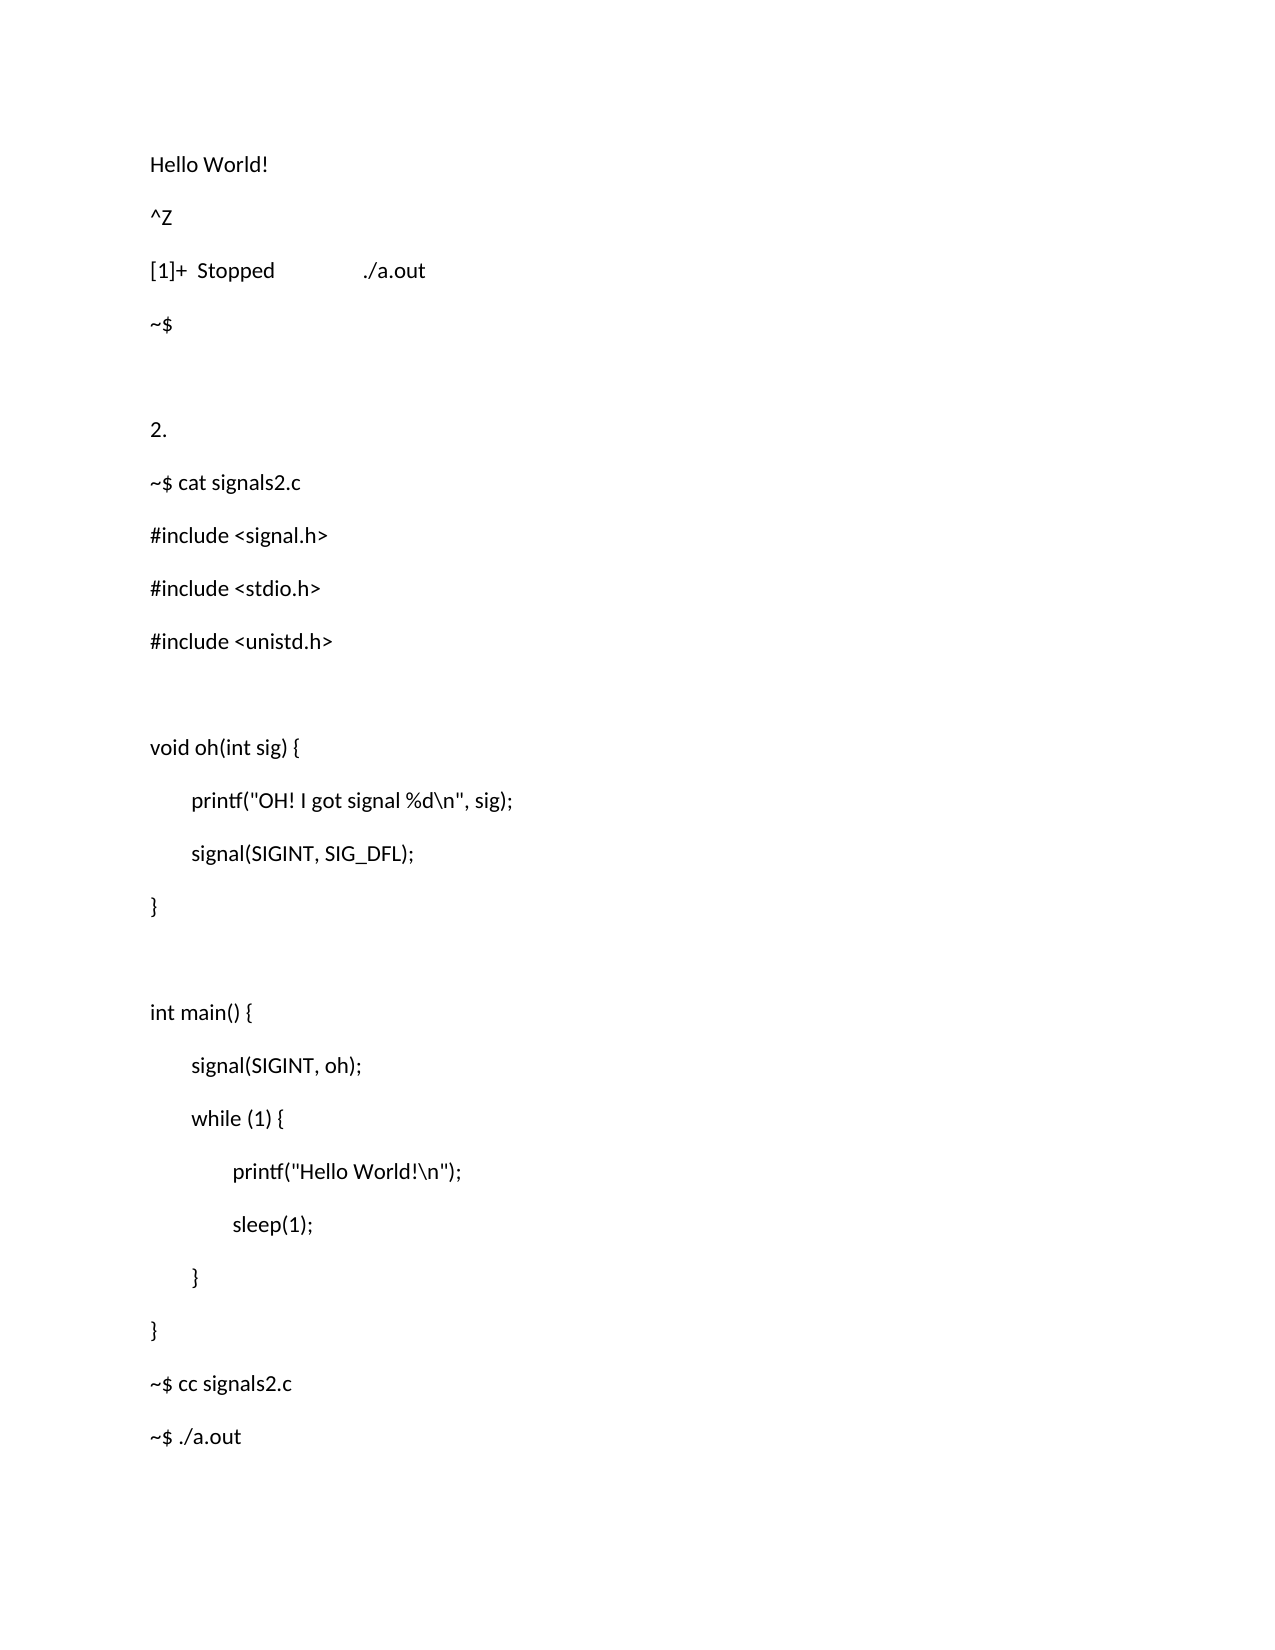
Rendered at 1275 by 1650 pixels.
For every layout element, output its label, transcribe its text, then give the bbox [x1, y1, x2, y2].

text ~$ cat signals2.c [150, 468, 1125, 496]
text printf("OH! I got signal %d\n", sig); [150, 786, 1125, 814]
text printf("Hello World!\n"); [150, 1157, 1125, 1185]
text } [150, 1263, 1125, 1291]
text } [150, 892, 1125, 920]
text int main() { [150, 998, 1125, 1026]
text #include <unistd.h> [150, 627, 1125, 655]
text ~$ cc signals2.c [150, 1369, 1125, 1397]
text ~$ ./a.out [150, 1422, 1125, 1451]
text #include <stdio.h> [150, 574, 1125, 602]
text #include <signal.h> [150, 521, 1125, 549]
text ^Z [150, 203, 1125, 231]
text signal(SIGINT, oh); [150, 1051, 1125, 1079]
text void oh(int sig) { [150, 733, 1125, 761]
text ~$ [150, 309, 1125, 337]
text [1]+ Stopped ./a.out [150, 256, 1125, 284]
text } [150, 1316, 1125, 1344]
text while (1) { [150, 1104, 1125, 1132]
text sleep(1); [150, 1210, 1125, 1238]
text signal(SIGINT, SIG_DFL); [150, 839, 1125, 867]
text Hello World! [150, 150, 1125, 178]
text 2. [150, 415, 1125, 443]
